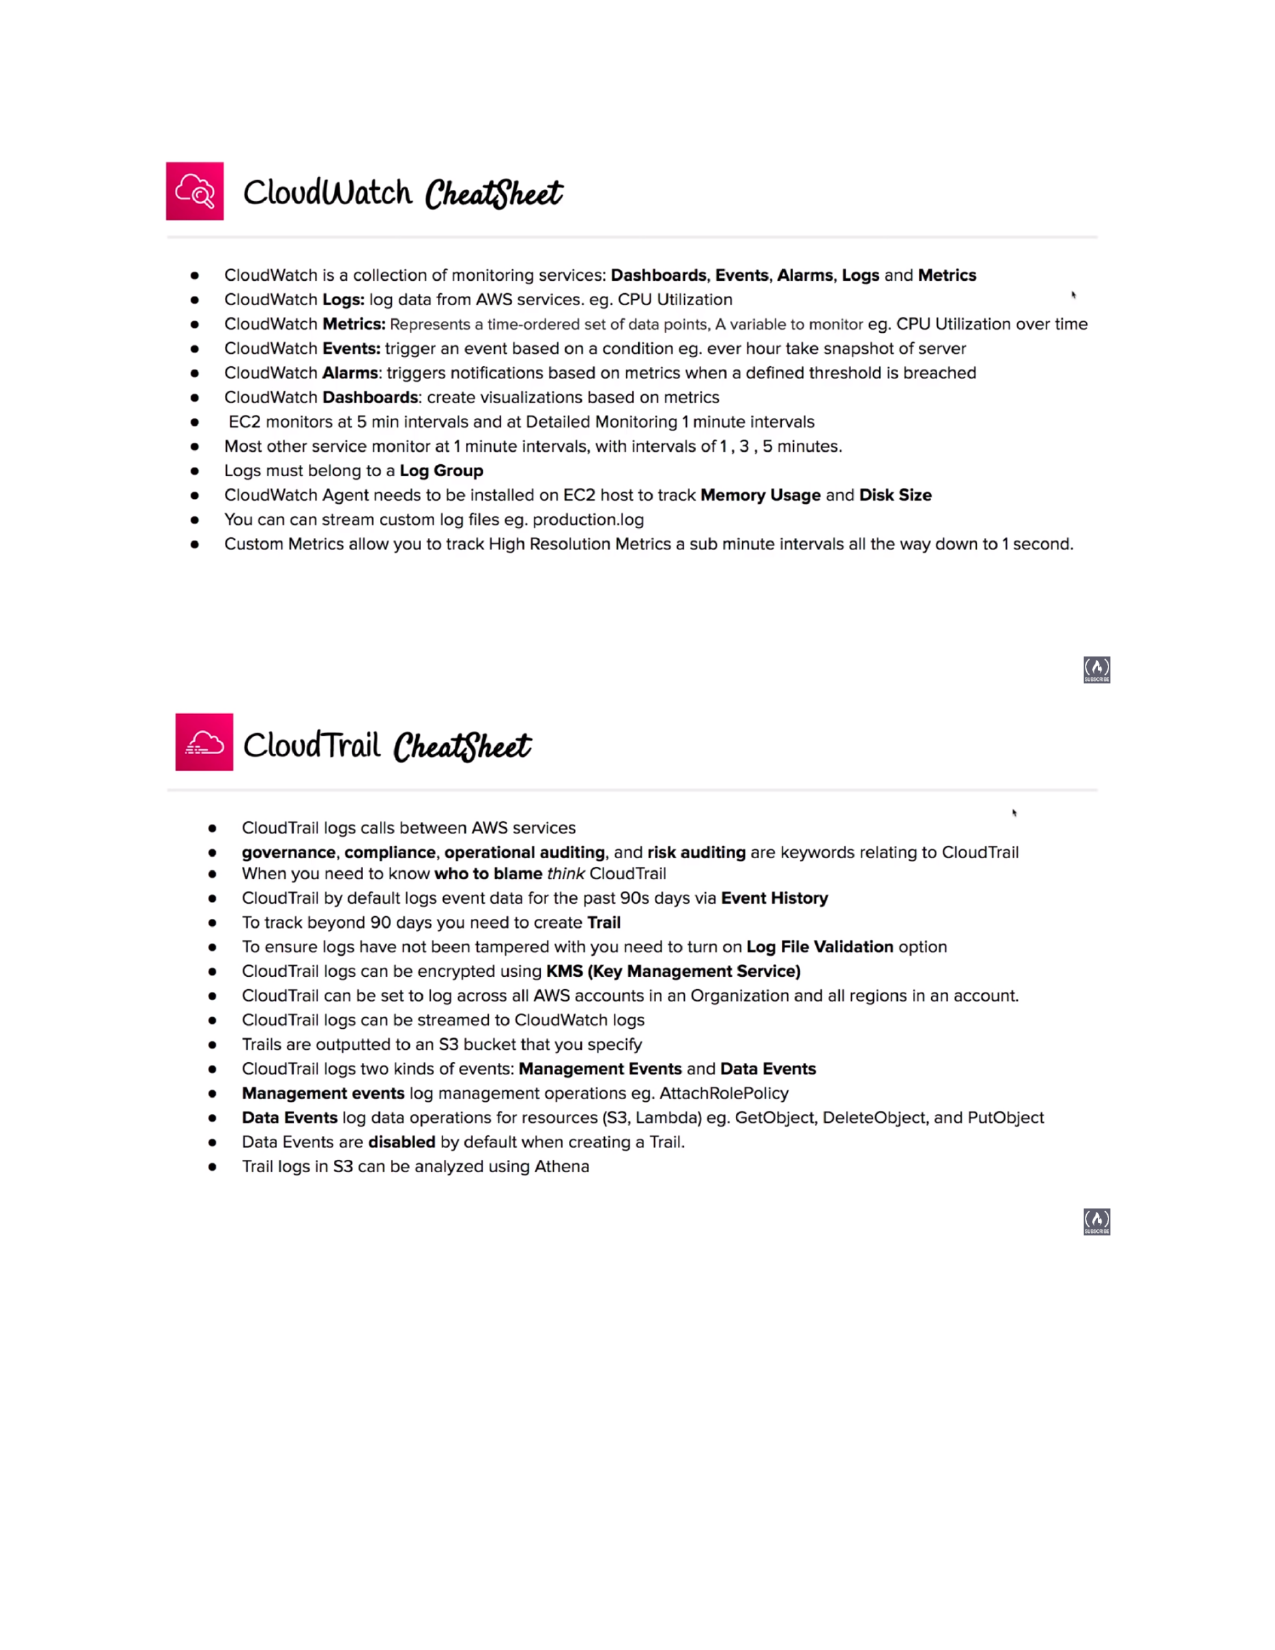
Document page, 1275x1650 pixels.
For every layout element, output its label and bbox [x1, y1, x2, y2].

picture [150, 702, 1125, 1251]
picture [150, 150, 1125, 699]
